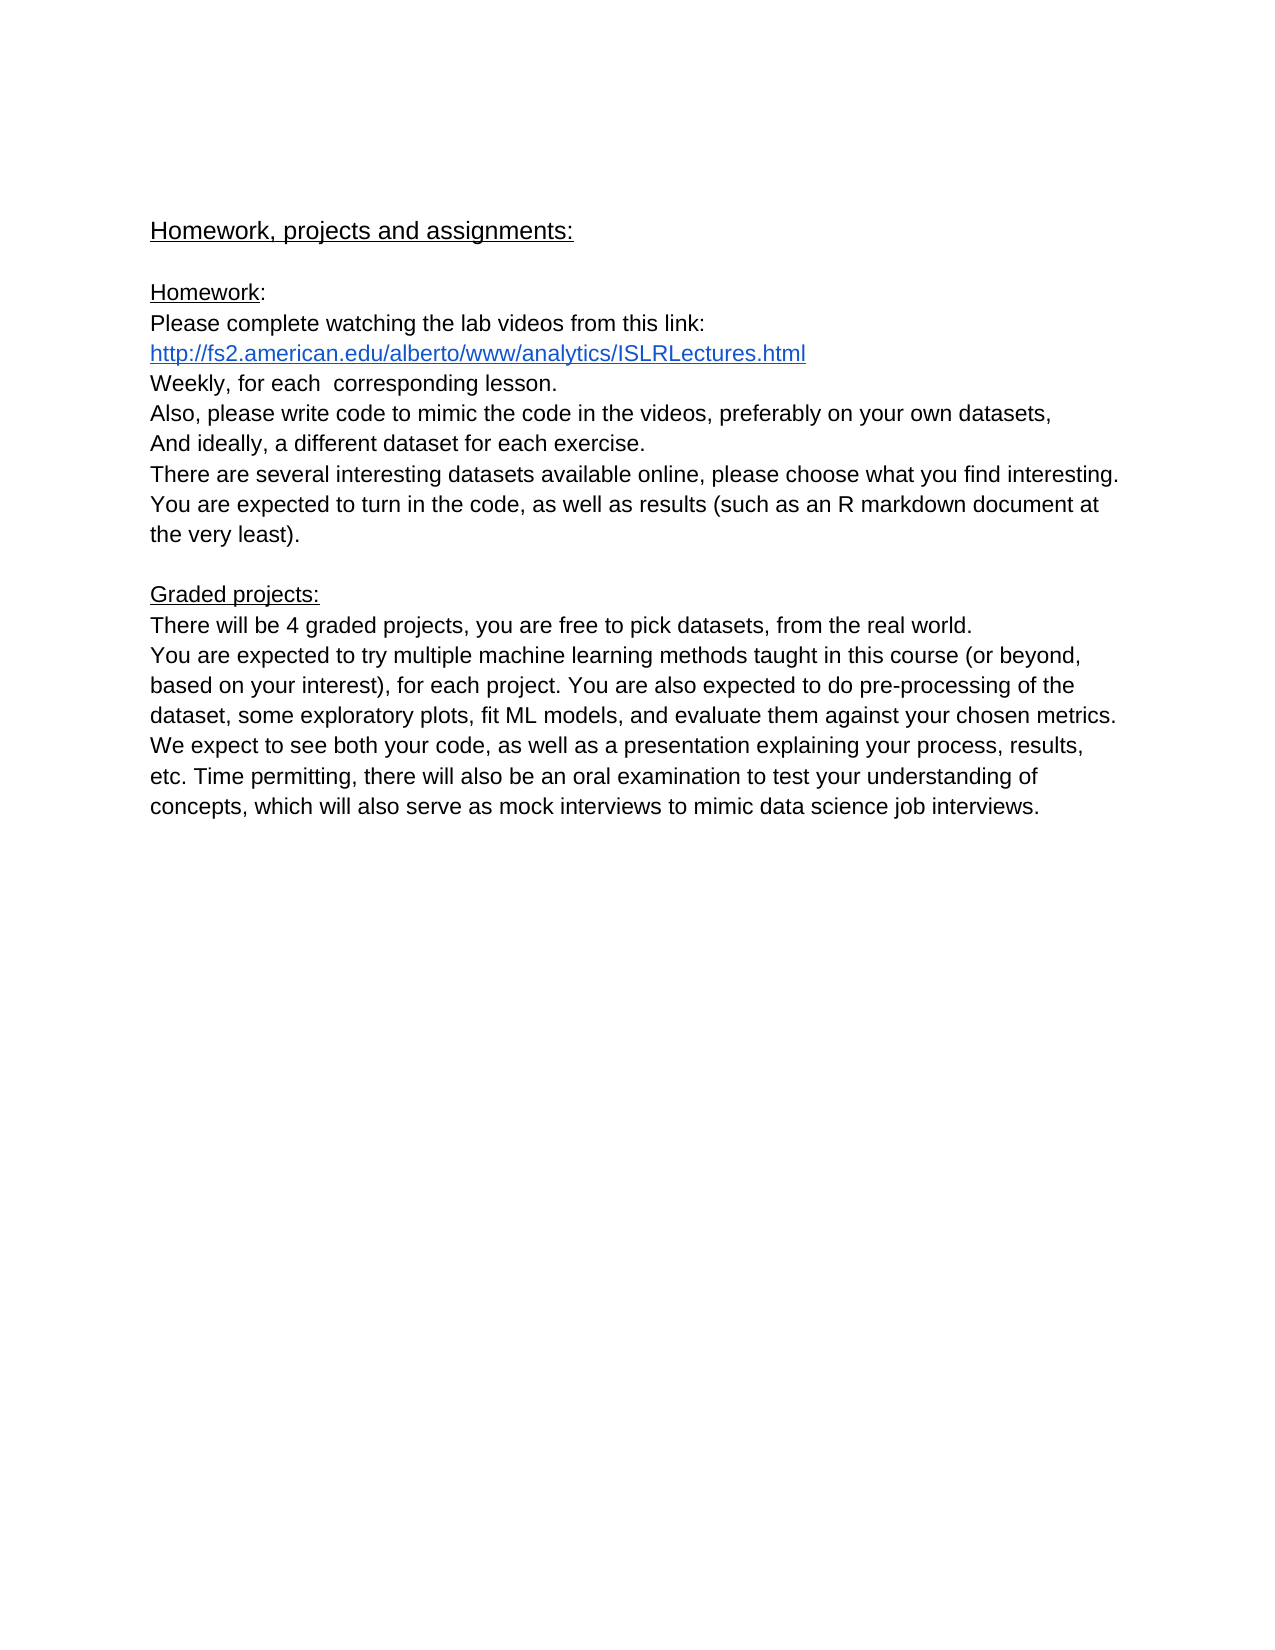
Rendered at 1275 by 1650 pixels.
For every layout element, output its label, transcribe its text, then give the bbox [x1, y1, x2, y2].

text There are several interesting datasets available online, please choose what you find interesting. [150, 461, 1125, 487]
text We expect to see both your code, as well as a presentation explaining your process, results, etc. Time permitting, there will also be an oral examination to test your understanding of concepts, which will also serve as mock interviews to mimic data science job interviews. [150, 732, 1125, 819]
text Also, please write code to mimic the code in the videos, preferably on your own datasets, [150, 400, 1125, 426]
text Homework: [150, 279, 1125, 306]
text Please complete watching the lab videos from this link: [150, 309, 1125, 336]
text You are expected to try multiple machine learning methods taught in this course (or beyond, based on your interest), for each project. You are also expected to do pre-processing of the dataset, some exploratory plots, fit ML models, and evaluate them against your chosen metrics. [150, 642, 1125, 728]
text Homework, projects and assignments: [150, 216, 1125, 245]
text There will be 4 graded projects, you are free to pick datasets, from the real world. [150, 612, 1125, 638]
text Weekly, for each corresponding lesson. [150, 370, 1125, 396]
text And ideally, a different dataset for each exercise. [150, 430, 1125, 457]
text Graded projects: [150, 581, 1125, 608]
text You are expected to turn in the code, as well as results (such as an R markdown document at the very least). [150, 491, 1125, 547]
text http://fs2.american.edu/alberto/www/analytics/ISLRLectures.html [150, 340, 1125, 366]
